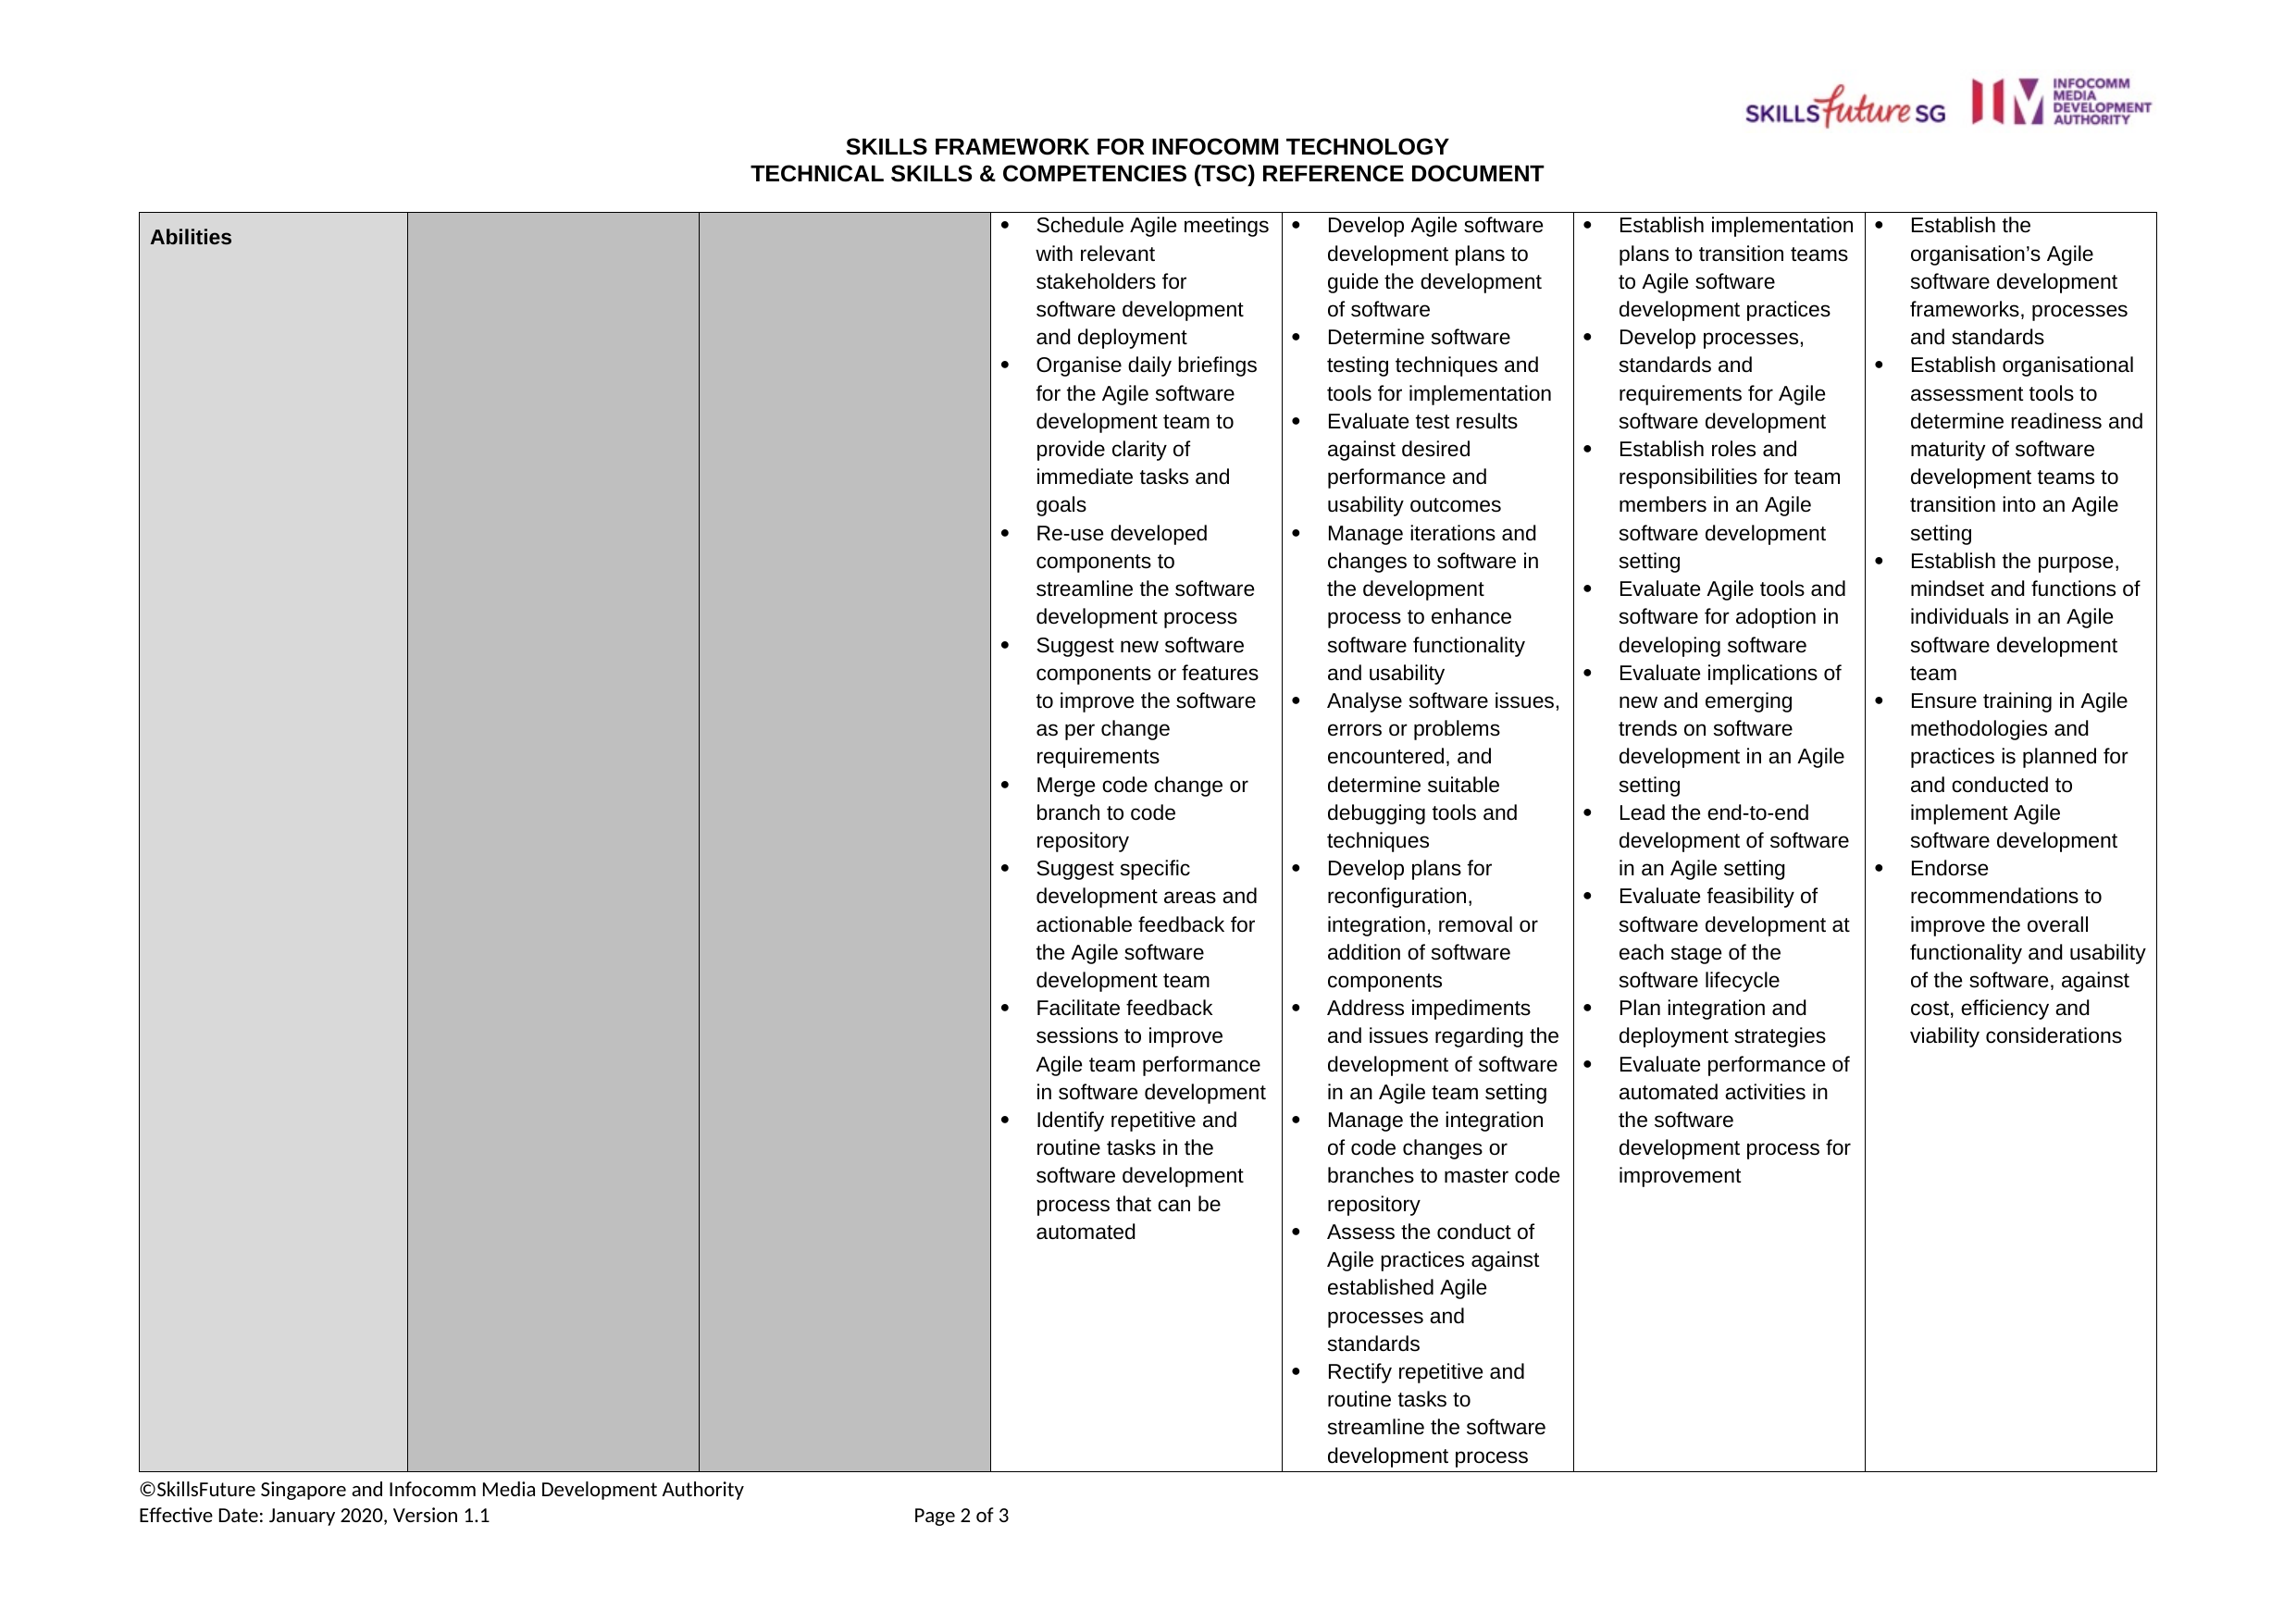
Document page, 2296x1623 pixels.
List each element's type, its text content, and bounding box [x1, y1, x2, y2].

table_cell Establish the organisation’s Agile software development frameworks, processes and standards Establish organisational assessment tools to determine readiness and maturity of software development teams to transition into an Agile setting Establish the purpose, mindset and functions of individuals in an Agile software development team Ensure training in Agile methodologies and practices is planned for and conducted to implement Agile software development Endorse recommendations to improve the overall functionality and usability of the software, against cost, efficiency and viability considerations [1866, 213, 2156, 1471]
table_cell Establish implementation plans to transition teams to Agile software development practices Develop processes, standards and requirements for Agile software development Establish roles and responsibilities for team members in an Agile software development setting Evaluate Agile tools and software for adoption in developing software Evaluate implications of new and emerging trends on software development in an Agile setting Lead the end-to-end development of software in an Agile setting Evaluate feasibility of software development at each stage of the software lifecycle Plan integration and deployment strategies Evaluate performance of automated activities in the software development process for improvement [1574, 213, 1865, 1471]
table_cell Develop Agile software development plans to guide the development of software Determine software testing techniques and tools for implementation Evaluate test results against desired performance and usability outcomes Manage iterations and changes to software in the development process to enhance software functionality and usability Analyse software issues, errors or problems encountered, and determine suitable debugging tools and techniques Develop plans for reconfiguration, integration, removal or addition of software components Address impediments and issues regarding the development of software in an Agile team setting Manage the integration of code changes or branches to master code repository Assess the conduct of Agile practices against established Agile processes and standards Rectify repetitive and routine tasks to streamline the software development process [1283, 213, 1573, 1471]
picture [1742, 69, 2157, 133]
table_cell [700, 213, 990, 1471]
table_cell [408, 213, 699, 1471]
table_cell Schedule Agile meetings with relevant stakeholders for software development and deployment Organise daily briefings for the Agile software development team to provide clarity of immediate tasks and goals Re-use developed components to streamline the software development process Suggest new software components or features to improve the software as per change requirements Merge code change or branch to code repository Suggest specific development areas and actionable feedback for the Agile software development team Facilitate feedback sessions to improve Agile team performance in software development Identify repetitive and routine tasks in the software development process that can be automated [991, 213, 1282, 1471]
table_cell Abilities [140, 213, 407, 1471]
